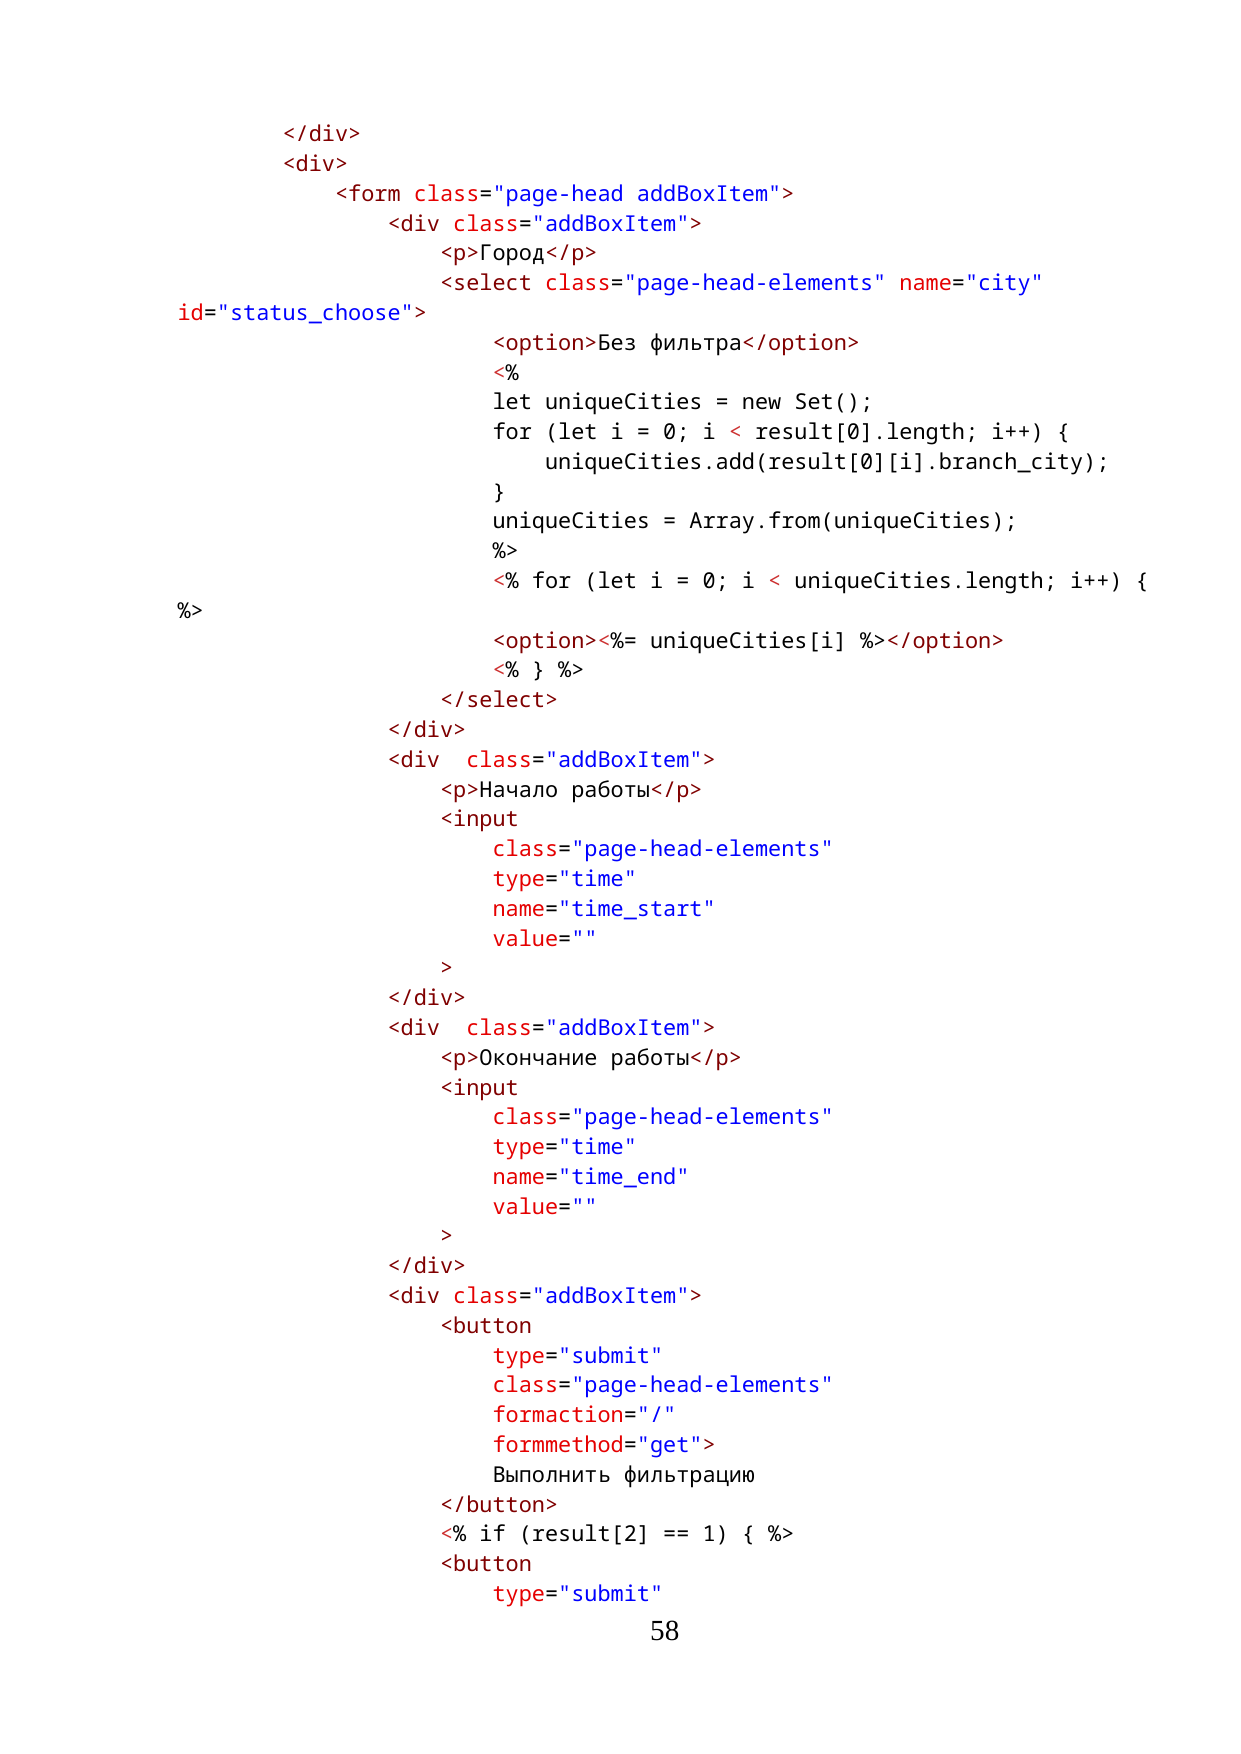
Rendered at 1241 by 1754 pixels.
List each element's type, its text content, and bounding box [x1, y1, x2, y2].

text %> [177, 535, 1152, 565]
text </div> [177, 118, 1152, 148]
text <div> [177, 148, 1152, 178]
text <input [177, 1071, 1152, 1101]
text <div class="addBoxItem"> [177, 207, 1152, 237]
text } [177, 476, 1152, 505]
text <option>Без фильтра</option> [177, 327, 1152, 356]
text type="submit" [177, 1578, 1152, 1608]
text <button [177, 1310, 1152, 1339]
text <% } %> [177, 654, 1152, 684]
text <div class="addBoxItem"> [177, 744, 1152, 773]
text </button> [177, 1488, 1152, 1518]
text <% for (let i = 0; i < uniqueCities.length; i++) { %> [177, 565, 1152, 624]
text uniqueCities = Array.from(uniqueCities); [177, 505, 1152, 535]
text <div class="addBoxItem"> [177, 1012, 1152, 1042]
text <option><%= uniqueCities[i] %></option> [177, 624, 1152, 654]
text <% [177, 356, 1152, 386]
text <input [177, 803, 1152, 833]
text </div> [177, 714, 1152, 744]
text value="" [177, 1191, 1152, 1220]
text <p>Начало работы</p> [177, 773, 1152, 803]
text name="time_start" [177, 893, 1152, 922]
text <select class="page-head-elements" name="city" id="status_choose"> [177, 267, 1152, 327]
text type="submit" [177, 1339, 1152, 1369]
text <p>Окончание работы</p> [177, 1042, 1152, 1071]
text class="page-head-elements" [177, 1101, 1152, 1131]
text <div class="addBoxItem"> [177, 1280, 1152, 1310]
text let uniqueCities = new Set(); [177, 386, 1152, 416]
text <% if (result[2] == 1) { %> [177, 1518, 1152, 1548]
text class="page-head-elements" [177, 1369, 1152, 1399]
text formaction="/" [177, 1399, 1152, 1429]
text type="time" [177, 863, 1152, 893]
text uniqueCities.add(result[0][i].branch_city); [177, 446, 1152, 476]
text formmethod="get"> [177, 1429, 1152, 1459]
text <p>Город</p> [177, 237, 1152, 267]
text <form class="page-head addBoxItem"> [177, 178, 1152, 207]
text > [177, 1220, 1152, 1250]
text </select> [177, 684, 1152, 714]
text Выполнить фильтрацию [177, 1459, 1152, 1488]
text type="time" [177, 1131, 1152, 1161]
text </div> [177, 982, 1152, 1012]
text </div> [177, 1250, 1152, 1280]
text > [177, 952, 1152, 982]
text name="time_end" [177, 1161, 1152, 1191]
text <button [177, 1548, 1152, 1578]
text class="page-head-elements" [177, 833, 1152, 863]
text for (let i = 0; i < result[0].length; i++) { [177, 416, 1152, 446]
text value="" [177, 922, 1152, 952]
